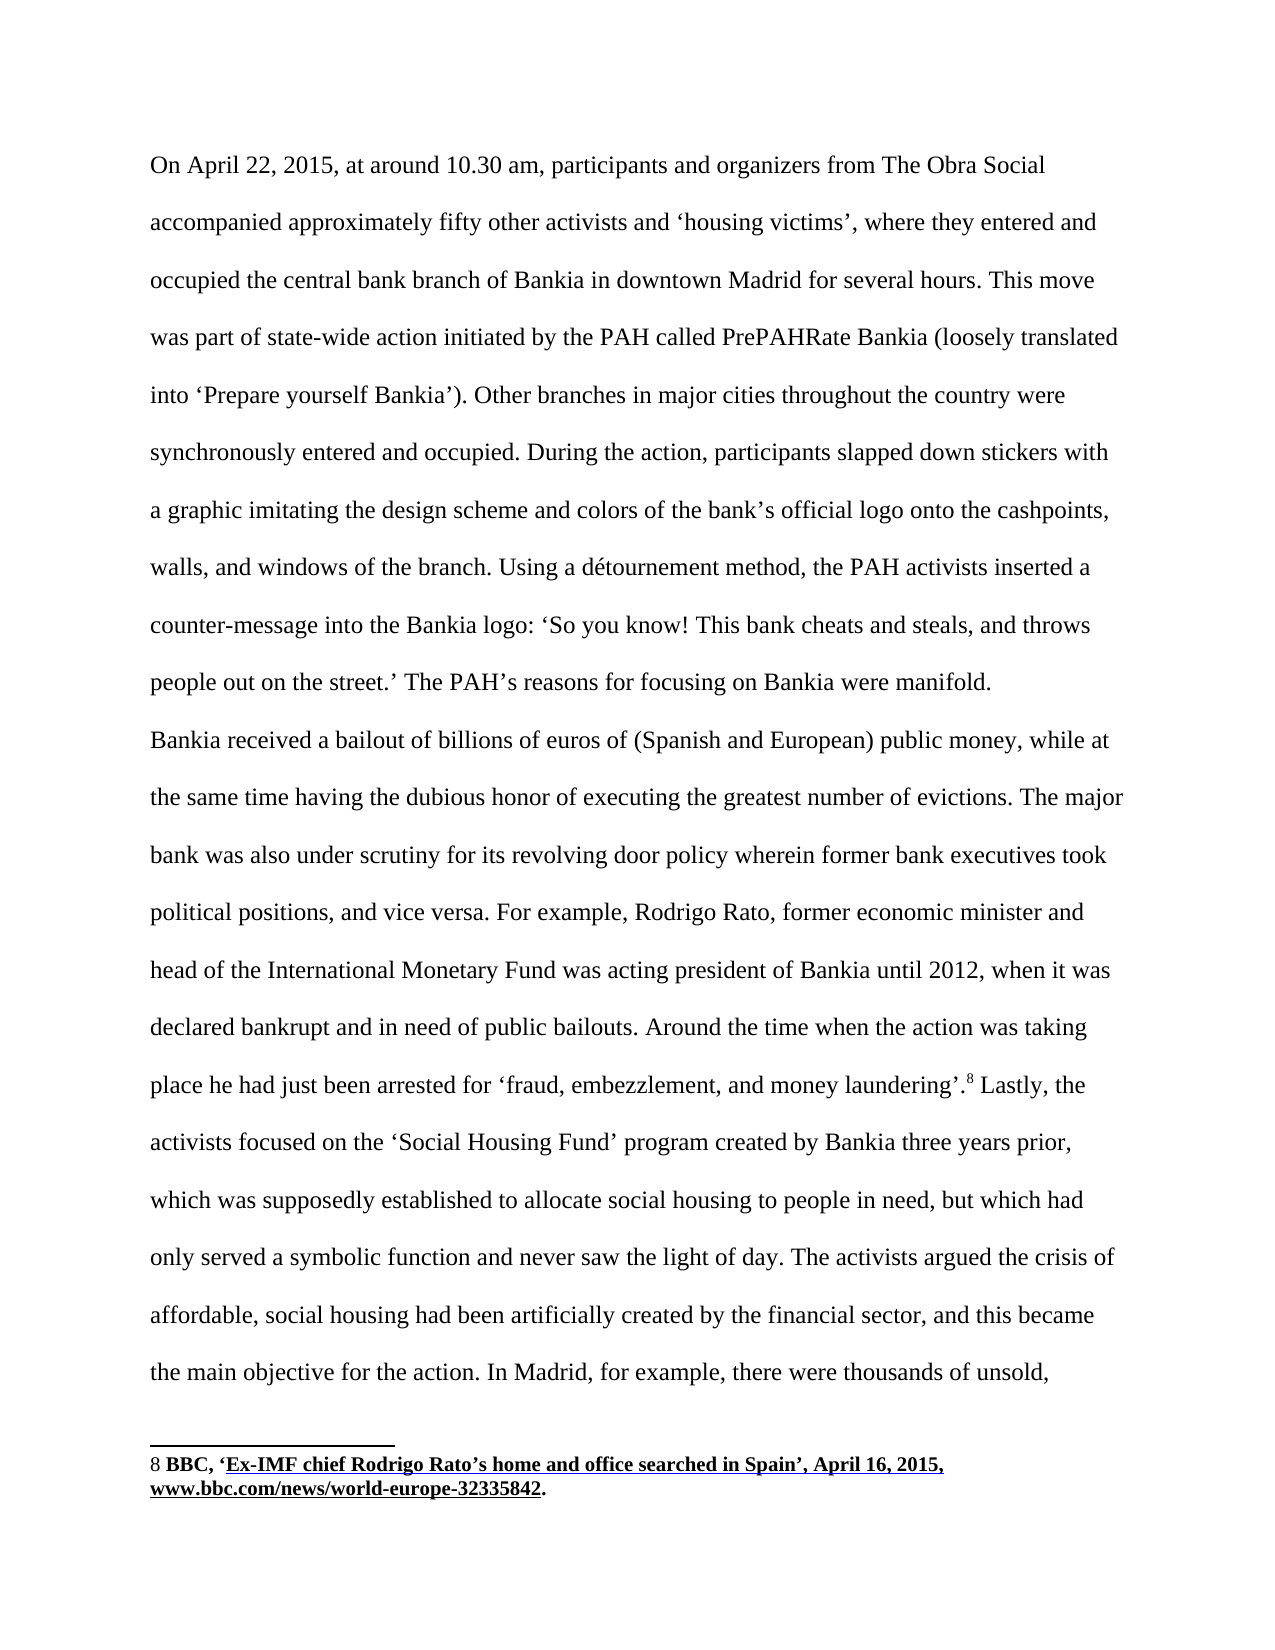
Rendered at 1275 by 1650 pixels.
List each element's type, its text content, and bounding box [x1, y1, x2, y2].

text On April 22, 2015, at around 10.30 am, participants and organizers from The Obra Social accompanied approximately fifty other activists and ‘housing victims’, where they entered and occupied the central bank branch of Bankia in downtown Madrid for several hours. This move was part of state-wide action initiated by the PAH called PrePAHRate Bankia (loosely translated into ‘Prepare yourself Bankia’). Other branches in major cities throughout the country were synchronously entered and occupied. During the action, participants slapped down stickers with a graphic imitating the design scheme and colors of the bank’s official logo onto the cashpoints, walls, and windows of the branch. Using a détournement method, the PAH activists inserted a counter-message into the Bankia logo: ‘So you know! This bank cheats and steals, and throws people out on the street.’ The PAH’s reasons for focusing on Bankia were manifold. [150, 150, 1125, 696]
